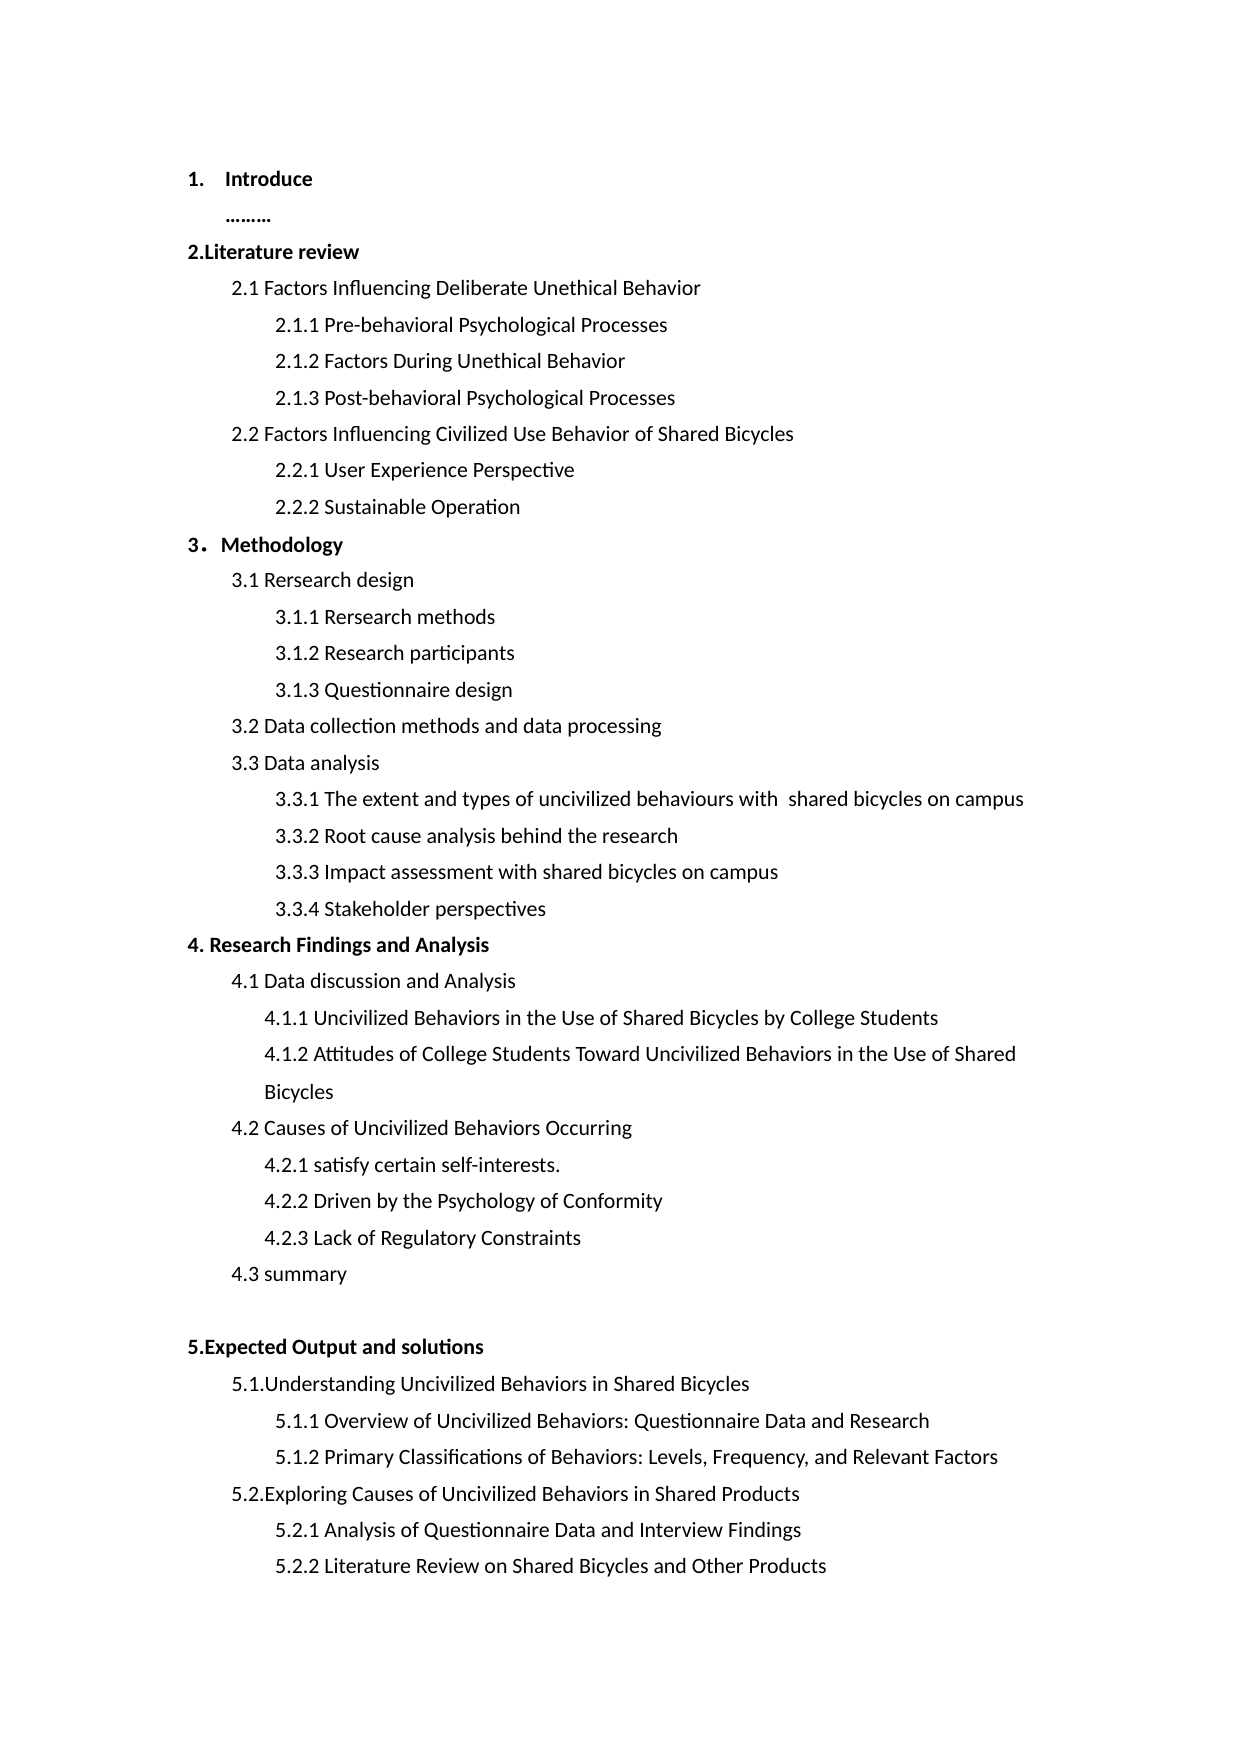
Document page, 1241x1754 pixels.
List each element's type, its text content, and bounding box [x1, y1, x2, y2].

text 5.2.Exploring Causes of Uncivilized Behaviors in Shared Products [187, 1477, 1053, 1509]
text 3.1.3 Questionnaire design [187, 673, 1053, 706]
text 4. Research Findings and Analysis [187, 928, 1053, 961]
list ……… [225, 198, 1053, 231]
text 2.1 Factors Influencing Deliberate Unethical Behavior [187, 271, 1053, 304]
text 3．Methodology [187, 527, 1053, 559]
text 3.3.3 Impact assessment with shared bicycles on campus [187, 855, 1053, 888]
text 2.2 Factors Influencing Civilized Use Behavior of Shared Bicycles [187, 417, 1053, 450]
text 4.2.2 Driven by the Psychology of Conformity [187, 1184, 1053, 1217]
list Introduce [187, 162, 1053, 194]
text 4.1.2 Attitudes of College Students Toward Uncivilized Behaviors in the Use of Shared Bicycles [264, 1038, 1053, 1107]
text 3.3.4 Stakeholder perspectives [187, 892, 1053, 924]
text 5.2.2 Literature Review on Shared Bicycles and Other Products [187, 1550, 1053, 1582]
text 4.2.3 Lack of Regulatory Constraints [187, 1221, 1053, 1253]
text 3.3.1 The extent and types of uncivilized behaviours with shared bicycles on campus [187, 782, 1053, 815]
text 2.2.2 Sustainable Operation [187, 490, 1053, 523]
text 2.Literature review [187, 235, 1053, 267]
text 4.3 summary [187, 1257, 1053, 1290]
text 3.1 Rersearch design [187, 564, 1053, 596]
text 2.1.2 Factors During Unethical Behavior [187, 344, 1053, 377]
text 4.1 Data discussion and Analysis [231, 965, 1053, 997]
text 3.3.2 Root cause analysis behind the research [187, 819, 1053, 851]
text 4.2 Causes of Uncivilized Behaviors Occurring [231, 1111, 1053, 1144]
text 4.1.1 Uncivilized Behaviors in the Use of Shared Bicycles by College Students [264, 1001, 1053, 1034]
text 3.2 Data collection methods and data processing [187, 709, 1053, 742]
text 5.1.1 Overview of Uncivilized Behaviors: Questionnaire Data and Research [187, 1404, 1053, 1436]
text 3.1.2 Research participants [187, 637, 1053, 669]
text 2.1.1 Pre-behavioral Psychological Processes [187, 308, 1053, 340]
text 5.2.1 Analysis of Questionnaire Data and Interview Findings [187, 1513, 1053, 1546]
text 3.3 Data analysis [187, 746, 1053, 778]
text 3.1.1 Rersearch methods [187, 600, 1053, 633]
text 5.Expected Output and solutions 5.1.Understanding Uncivilized Behaviors in Shared Bicycles [187, 1330, 1053, 1400]
text 4.2.1 satisfy certain self-interests. [187, 1148, 1053, 1180]
text 5.1.2 Primary Classifications of Behaviors: Levels, Frequency, and Relevant Factors [187, 1440, 1053, 1473]
text 2.1.3 Post-behavioral Psychological Processes [187, 381, 1053, 413]
text 2.2.1 User Experience Perspective [187, 454, 1053, 486]
